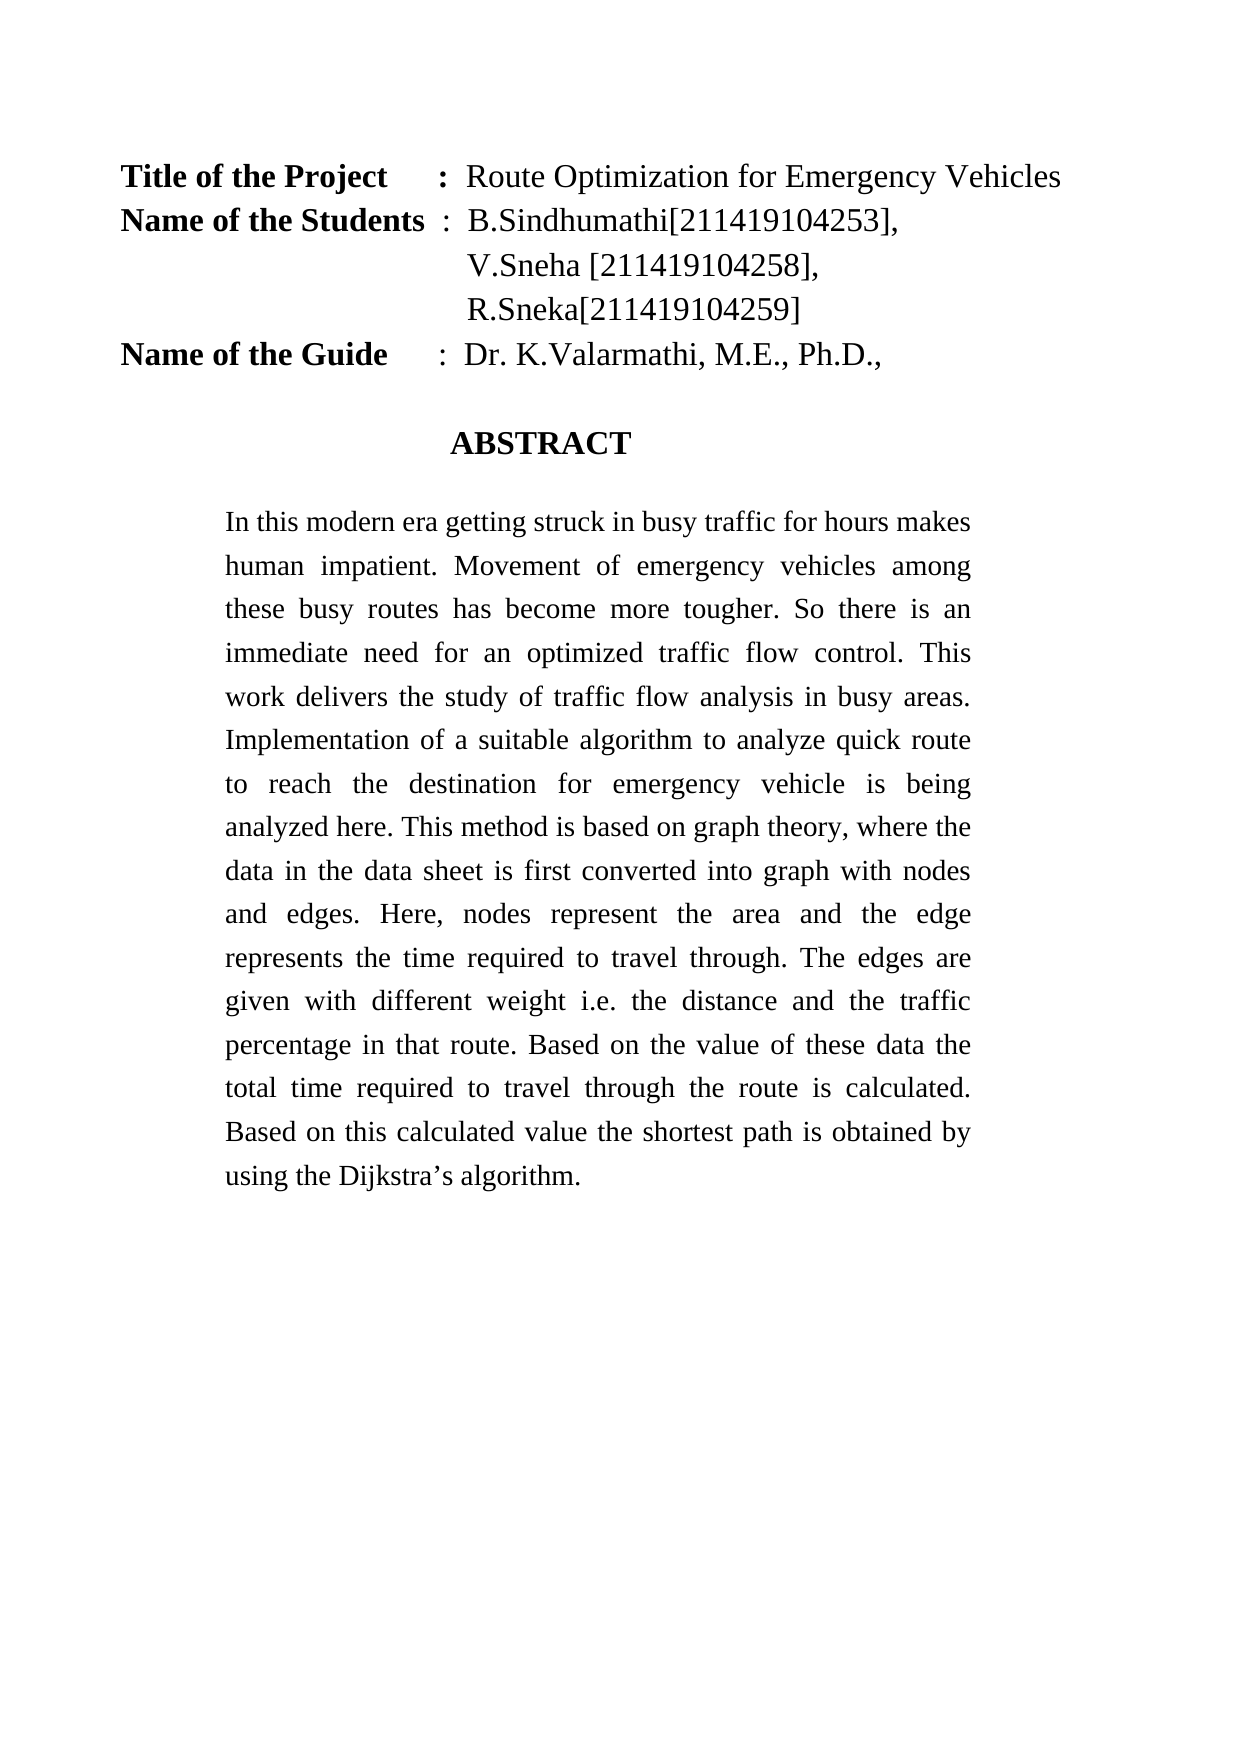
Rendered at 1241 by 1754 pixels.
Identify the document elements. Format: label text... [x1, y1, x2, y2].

subtitle Title of the Project : Route Optimization for Emergency Vehicles [120, 156, 1139, 194]
subtitle Name of the Students : B.Sindhumathi[211419104253], [120, 201, 962, 239]
subtitle Name of the Guide : Dr. K.Valarmathi, M.E., Ph.D., [120, 334, 962, 372]
subtitle V.Sneha [211419104258], [450, 245, 962, 283]
subtitle ABSTRACT [375, 423, 679, 461]
text In this modern era getting struck in busy traffic for hours makes human impatient. Movement of emergency vehicles among these busy routes has become more tougher. So there is an immediate need for an optimized traffic flow control. This work delivers the study of traffic flow analysis in busy areas. Implementation of a suitable algorithm to analyze quick route to reach the destination for emergency vehicle is being analyzed here. This method is based on graph theory, where the data in the data sheet is first converted into graph with nodes and edges. Here, nodes represent the area and the edge represents the time required to travel through. The edges are given with different weight i.e. the distance and the traffic percentage in that route. Based on the value of these data the total time required to travel through the route is calculated. Based on this calculated value the shortest path is obtained by using the Dijkstra’s algorithm. [225, 504, 972, 1191]
subtitle R.Sneka[211419104259] [450, 289, 962, 328]
